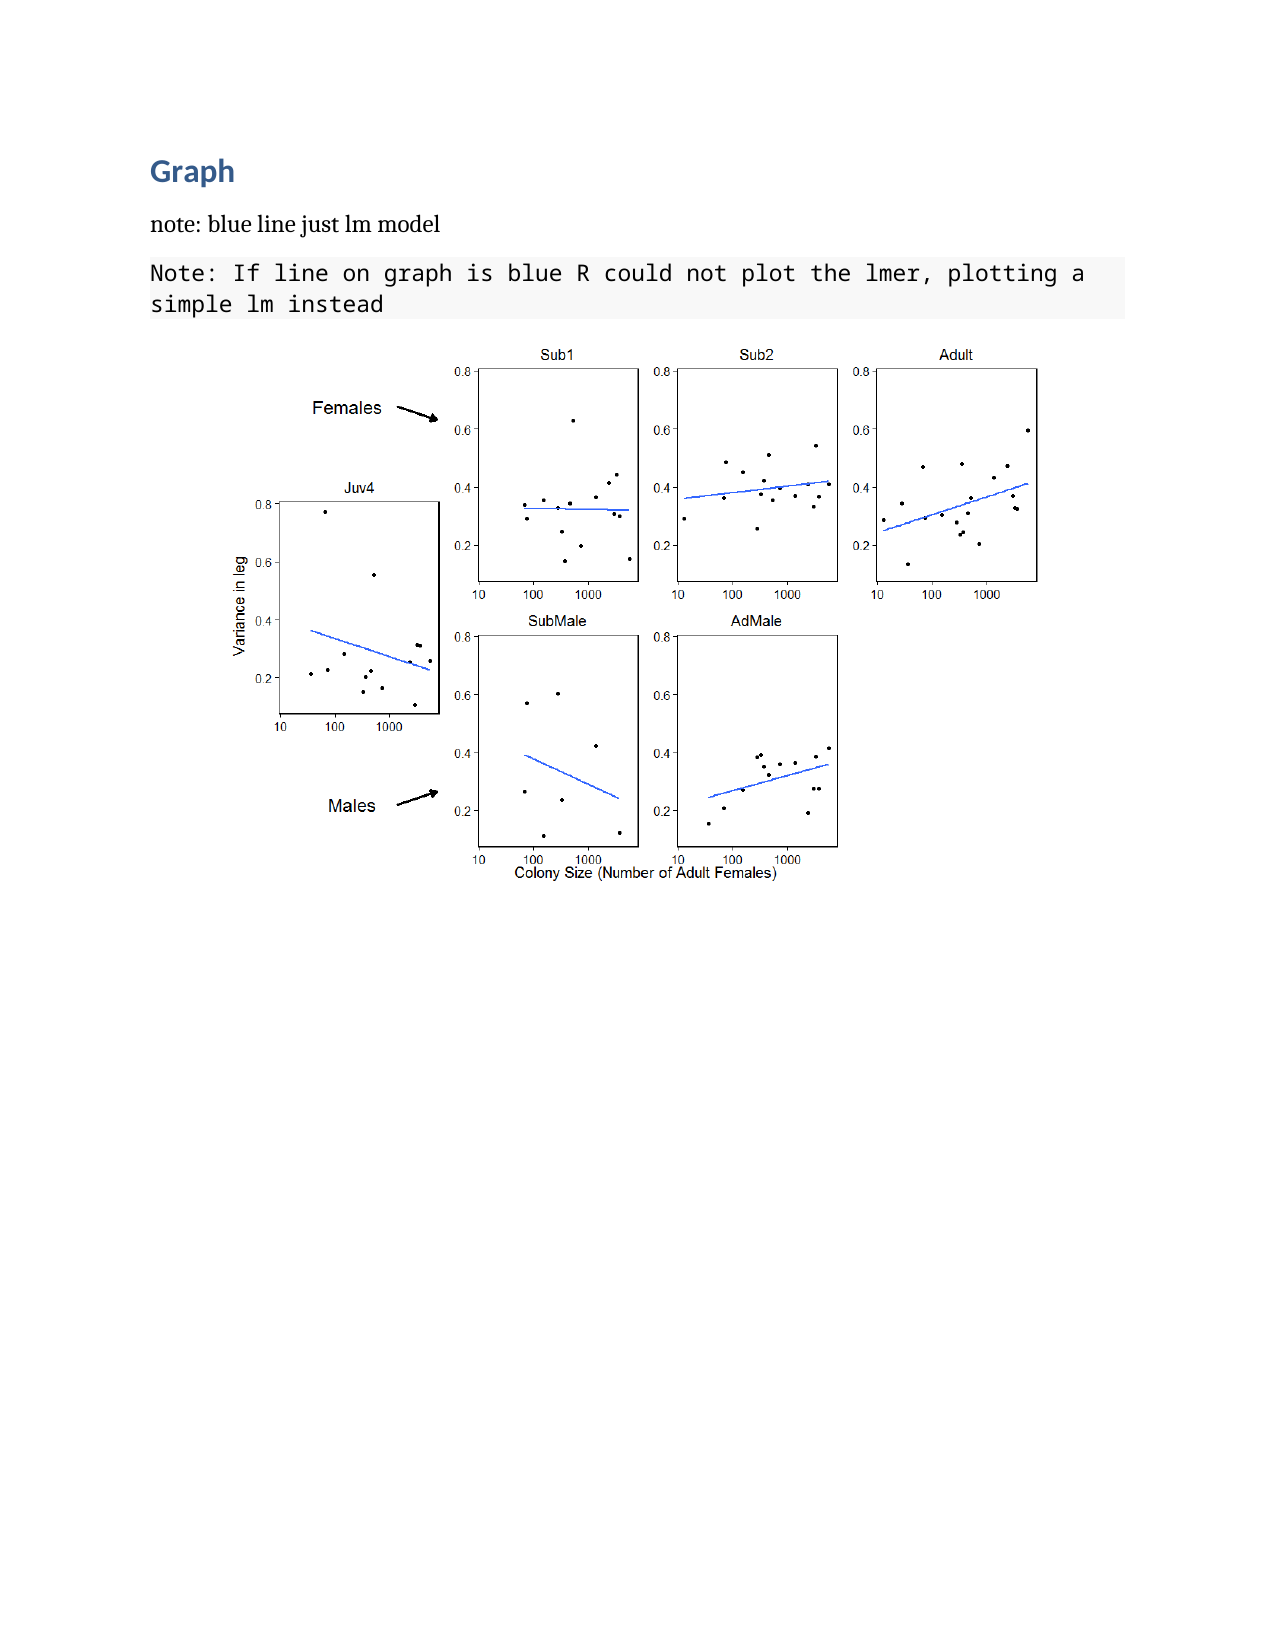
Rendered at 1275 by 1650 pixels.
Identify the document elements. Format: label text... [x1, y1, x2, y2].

picture [168, 340, 1044, 924]
text note: blue line just lm model [150, 209, 1125, 238]
subtitle Graph [150, 150, 1125, 191]
text Note: If line on graph is blue R could not plot the lmer, plotting a simple lm instead [150, 257, 1125, 319]
